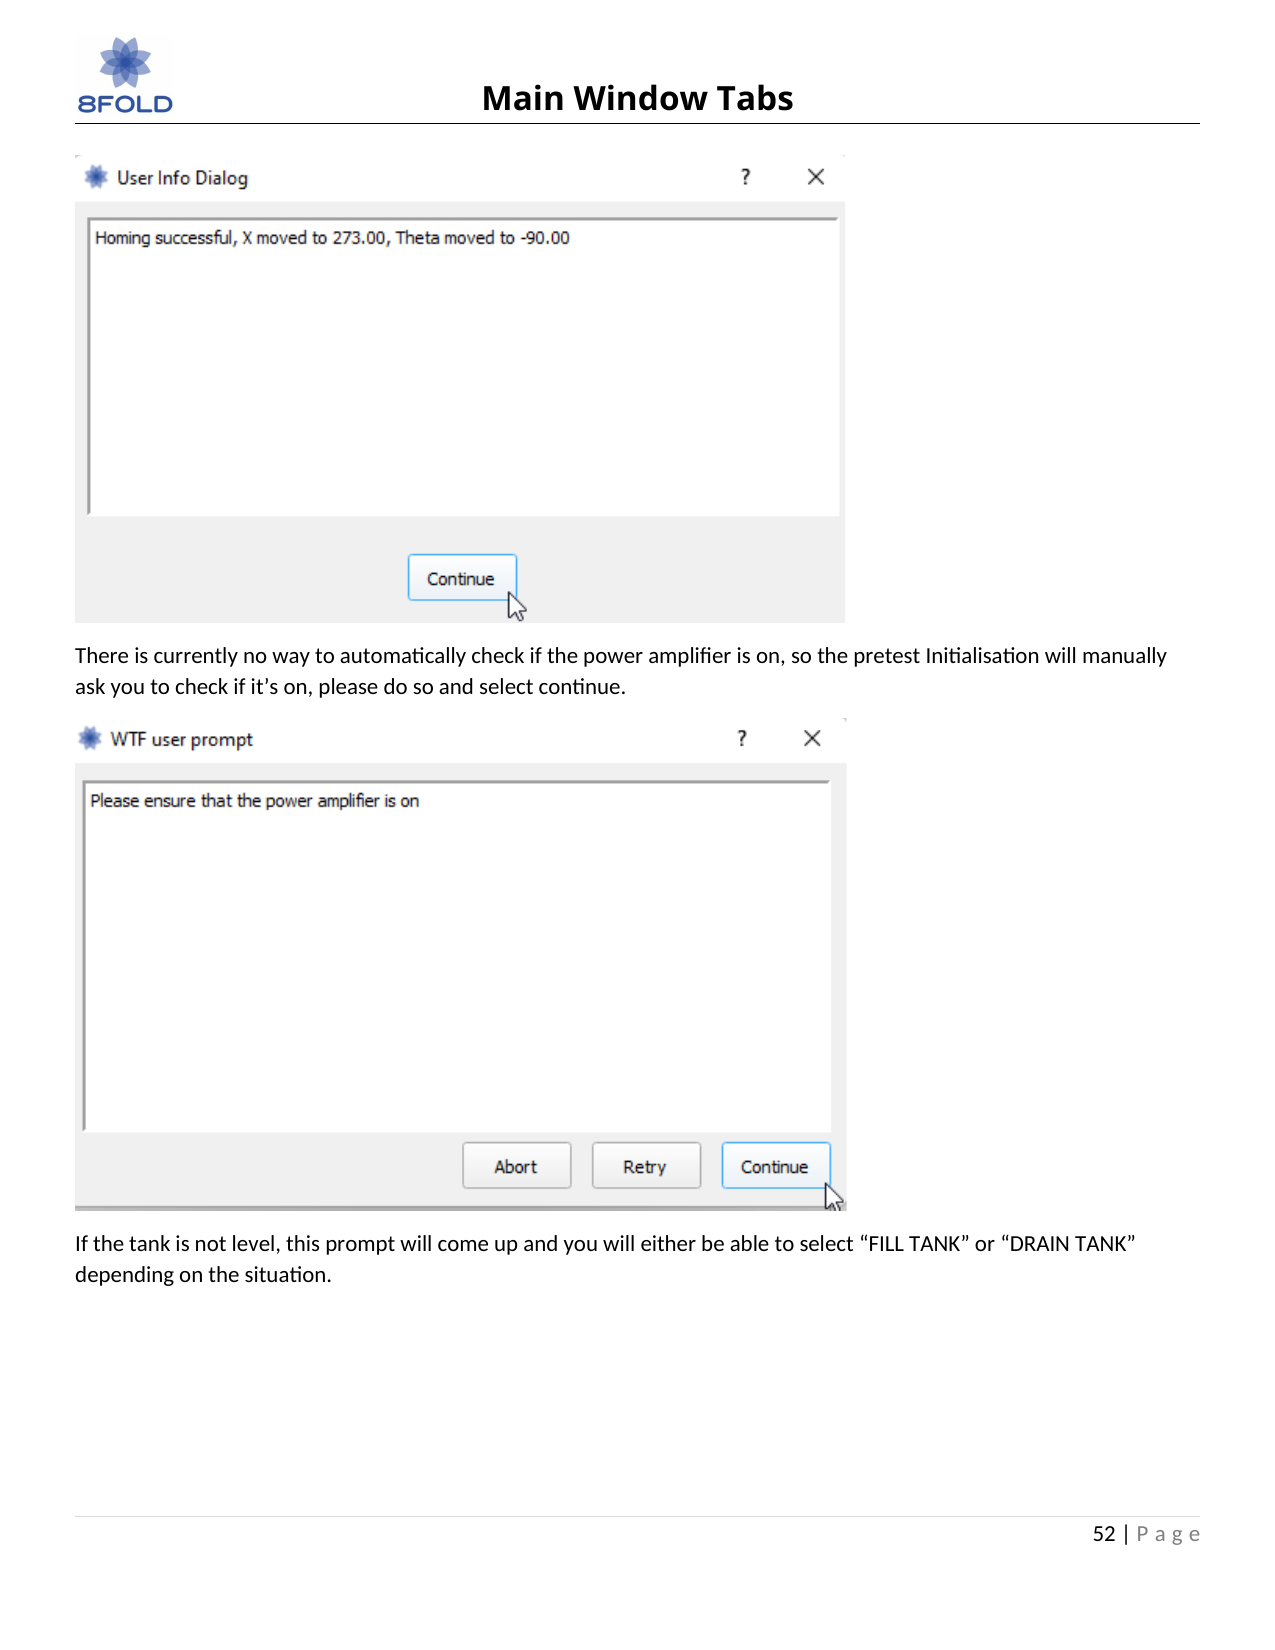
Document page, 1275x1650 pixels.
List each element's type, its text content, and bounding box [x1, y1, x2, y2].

picture [75, 718, 847, 1211]
text If the tank is not level, this prompt will come up and you will either be able to select “FILL TANK” or “DRAIN TANK” depending on the situation. [75, 1229, 1200, 1288]
picture [75, 34, 175, 116]
text There is currently no way to automatically check if the power amplifier is on, so the pretest Initialisation will manually ask you to check if it’s on, please do so and select continue. [75, 642, 1200, 700]
picture [75, 155, 846, 623]
